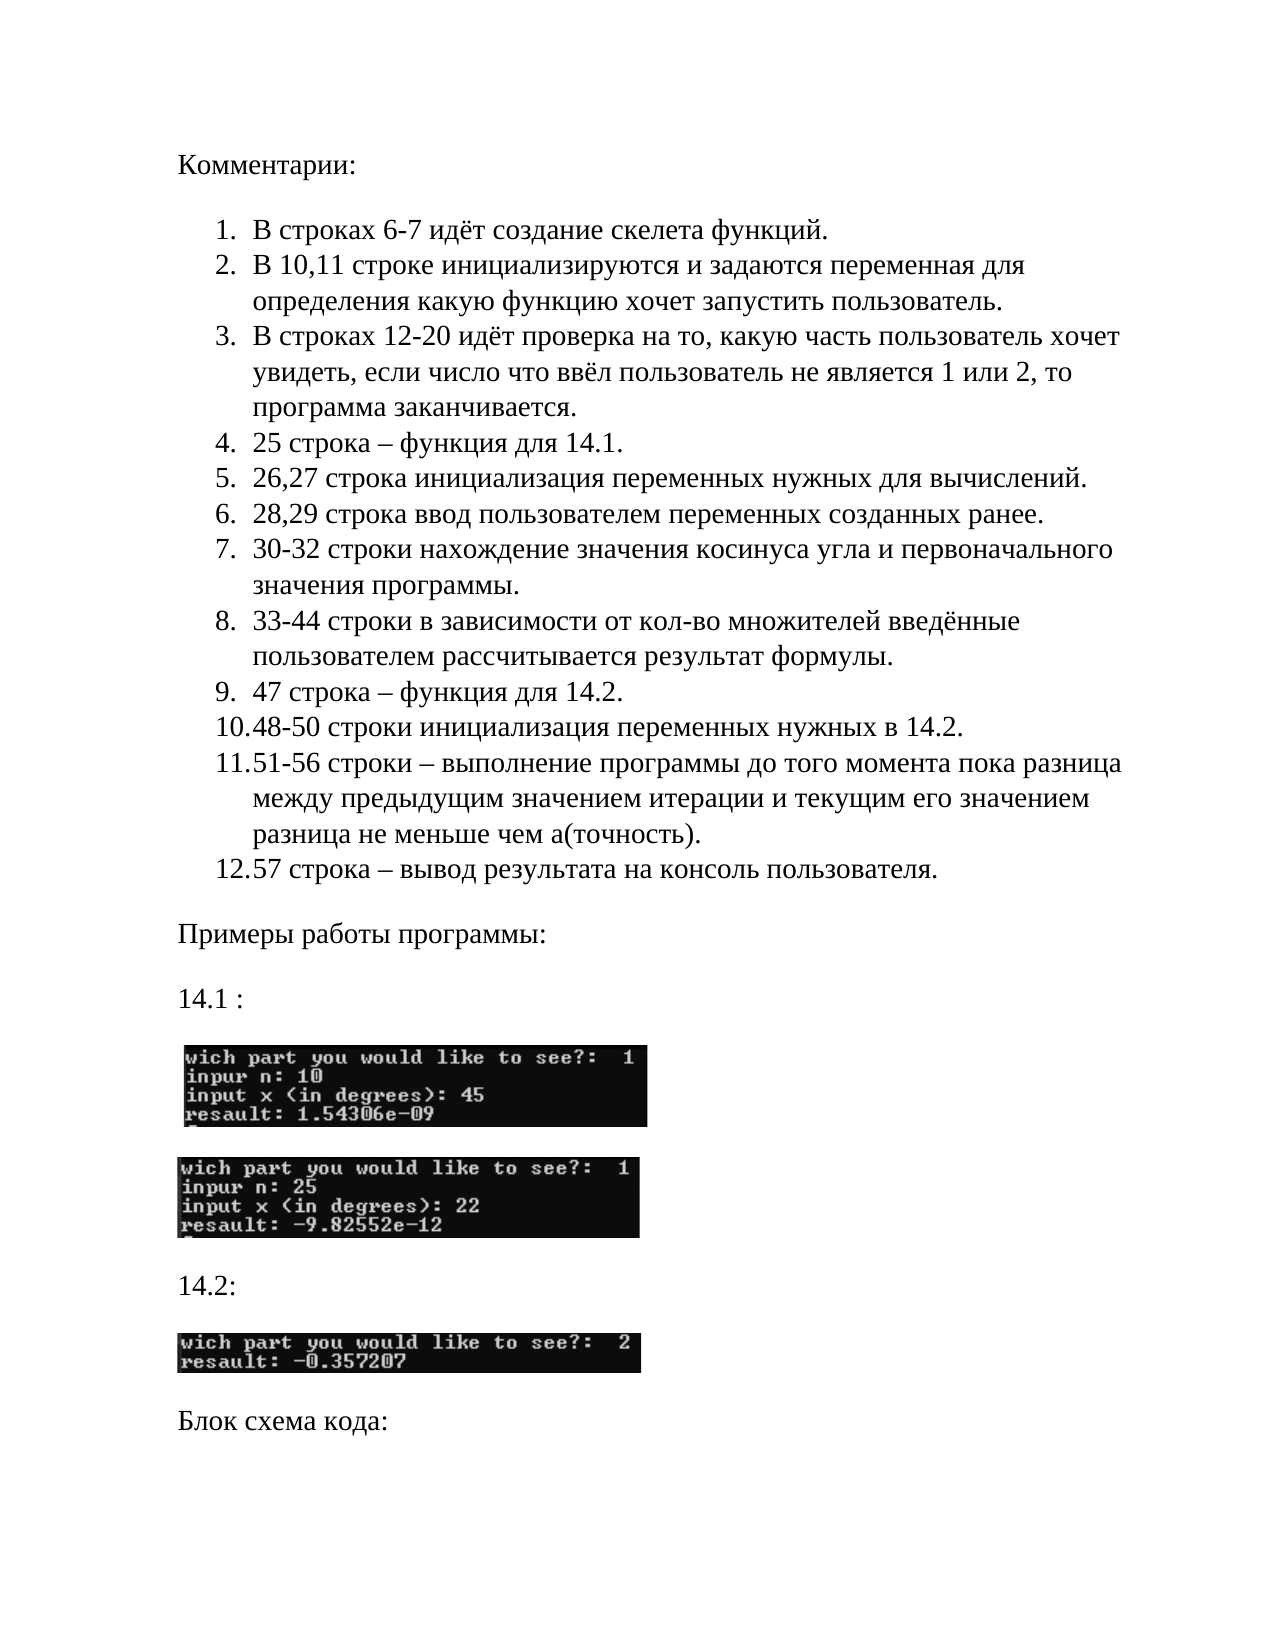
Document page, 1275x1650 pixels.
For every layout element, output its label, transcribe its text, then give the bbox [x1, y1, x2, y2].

list В строках 12-20 идёт проверка на то, какую часть пользователь хочет увидеть, если число что ввёл пользователь не является 1 или 2, то программа заканчивается. [215, 318, 1186, 423]
list В строках 6-7 идёт создание скелета функций. [215, 212, 1186, 246]
list 51-56 строки – выполнение программы до того момента пока разница между предыдущим значением итерации и текущим его значением разница не меньше чем a(точность). [215, 745, 1186, 849]
list 26,27 строка инициализация переменных нужных для вычислений. [215, 461, 1186, 494]
list 47 строка – функция для 14.2. [215, 674, 1186, 707]
list 57 строка – вывод результата на консоль пользователя. [215, 851, 1186, 885]
list 33-44 строки в зависимости от кол-во множителей введённые пользователем рассчитывается результат формулы. [215, 603, 1186, 672]
list 48-50 строки инициализация переменных нужных в 14.2. [215, 709, 1186, 743]
list 28,29 строка ввод пользователем переменных созданных ранее. [215, 496, 1186, 530]
picture [177, 1157, 640, 1238]
text Блок схема кода: [177, 1403, 1186, 1437]
text 14.1 : [177, 981, 1186, 1014]
text Комментарии: [177, 147, 1186, 181]
list 30-32 строки нахождение значения косинуса угла и первоначального значения программы. [215, 532, 1186, 601]
text Примеры работы программы: [177, 916, 1186, 949]
list В 10,11 строке инициализируются и задаются переменная для определения какую функцию хочет запустить пользователь. [215, 247, 1186, 317]
list 25 строка – функция для 14.1. [215, 425, 1186, 459]
picture [183, 1045, 648, 1127]
text 14.2: [177, 1268, 1186, 1302]
picture [177, 1333, 642, 1373]
